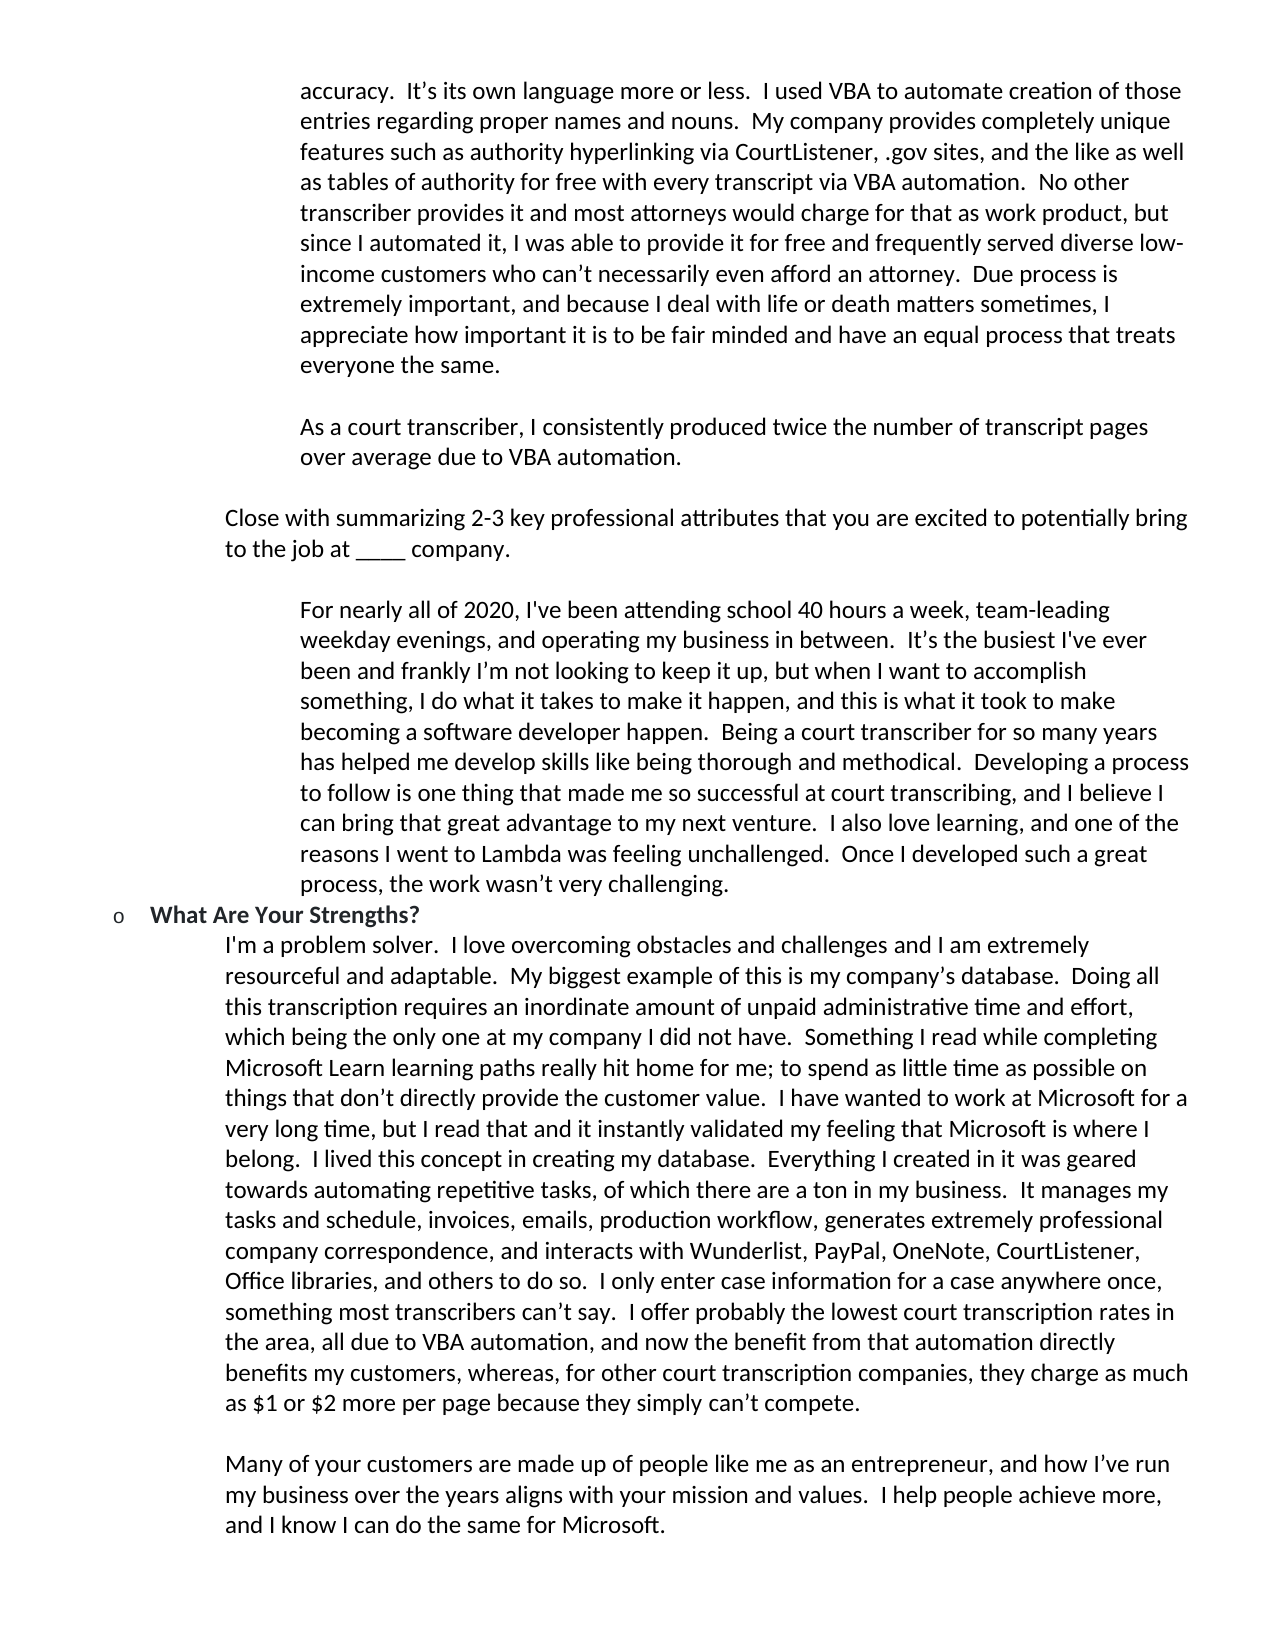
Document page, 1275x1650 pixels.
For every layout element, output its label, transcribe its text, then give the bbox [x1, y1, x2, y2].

text I'm a problem solver. I love overcoming obstacles and challenges and I am extremely resourceful and adaptable. My biggest example of this is my company’s database. Doing all this transcription requires an inordinate amount of unpaid administrative time and effort, which being the only one at my company I did not have. Something I read while completing Microsoft Learn learning paths really hit home for me; to spend as little time as possible on things that don’t directly provide the customer value. I have wanted to work at Microsoft for a very long time, but I read that and it instantly validated my feeling that Microsoft is where I belong. I lived this concept in creating my database. Everything I created in it was geared towards automating repetitive tasks, of which there are a ton in my business. It manages my tasks and schedule, invoices, emails, production workflow, generates extremely professional company correspondence, and interacts with Wunderlist, PayPal, OneNote, CourtListener, Office libraries, and others to do so. I only enter case information for a case anywhere once, something most transcribers can’t say. I offer probably the lowest court transcription rates in the area, all due to VBA automation, and now the benefit from that automation directly benefits my customers, whereas, for other court transcription companies, they charge as much as $1 or $2 more per page because they simply can’t compete. [225, 929, 1200, 1418]
subtitle What Are Your Strengths? [112, 899, 1200, 929]
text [300, 75, 1200, 380]
text Many of your customers are made up of people like me as an entrepreneur, and how I’ve run my business over the years aligns with your mission and values. I help people achieve more, and I know I can do the same for Microsoft. [225, 1448, 1200, 1540]
text For nearly all of 2020, I've been attending school 40 hours a week, team-leading weekday evenings, and operating my business in between. It’s the busiest I've ever been and frankly I’m not looking to keep it up, but when I want to accomplish something, I do what it takes to make it happen, and this is what it took to make becoming a software developer happen. Being a court transcriber for so many years has helped me develop skills like being thorough and methodical. Developing a process to follow is one thing that made me so successful at court transcribing, and I believe I can bring that great advantage to my next venture. I also love learning, and one of the reasons I went to Lambda was feeling unchallenged. Once I developed such a great process, the work wasn’t very challenging. [300, 594, 1200, 899]
text As a court transcriber, I consistently produced twice the number of transcript pages over average due to VBA automation. [300, 411, 1200, 472]
text Close with summarizing 2-3 key professional attributes that you are excited to potentially bring to the job at ____ company. [225, 502, 1200, 563]
